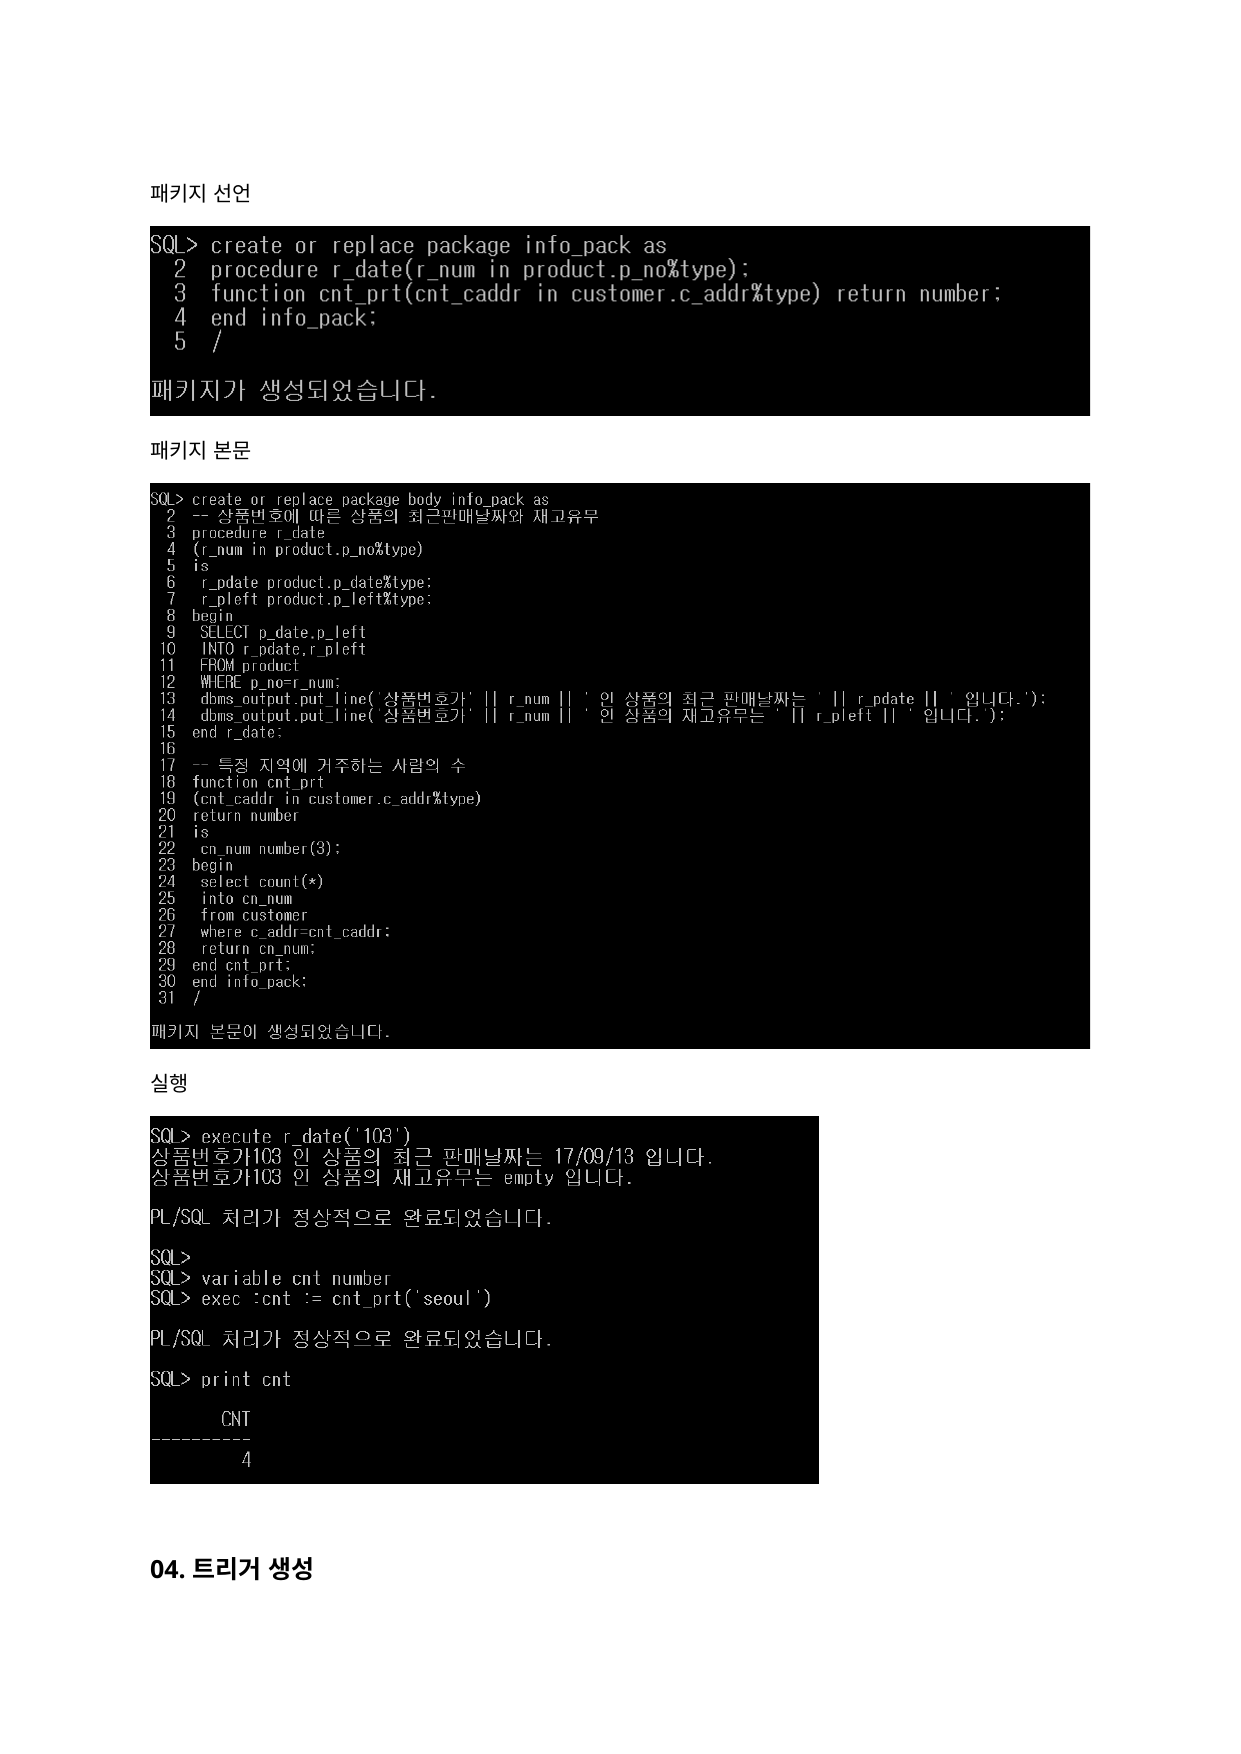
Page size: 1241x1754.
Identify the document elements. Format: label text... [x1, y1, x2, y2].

picture [150, 483, 1091, 1049]
text 04. 트리거 생성 [150, 1549, 1090, 1586]
text 실행 [150, 1067, 1090, 1097]
text 패키지 선언 [150, 177, 1090, 207]
picture [150, 1116, 819, 1484]
text 패키지 본문 [150, 434, 1090, 464]
picture [150, 226, 1091, 416]
